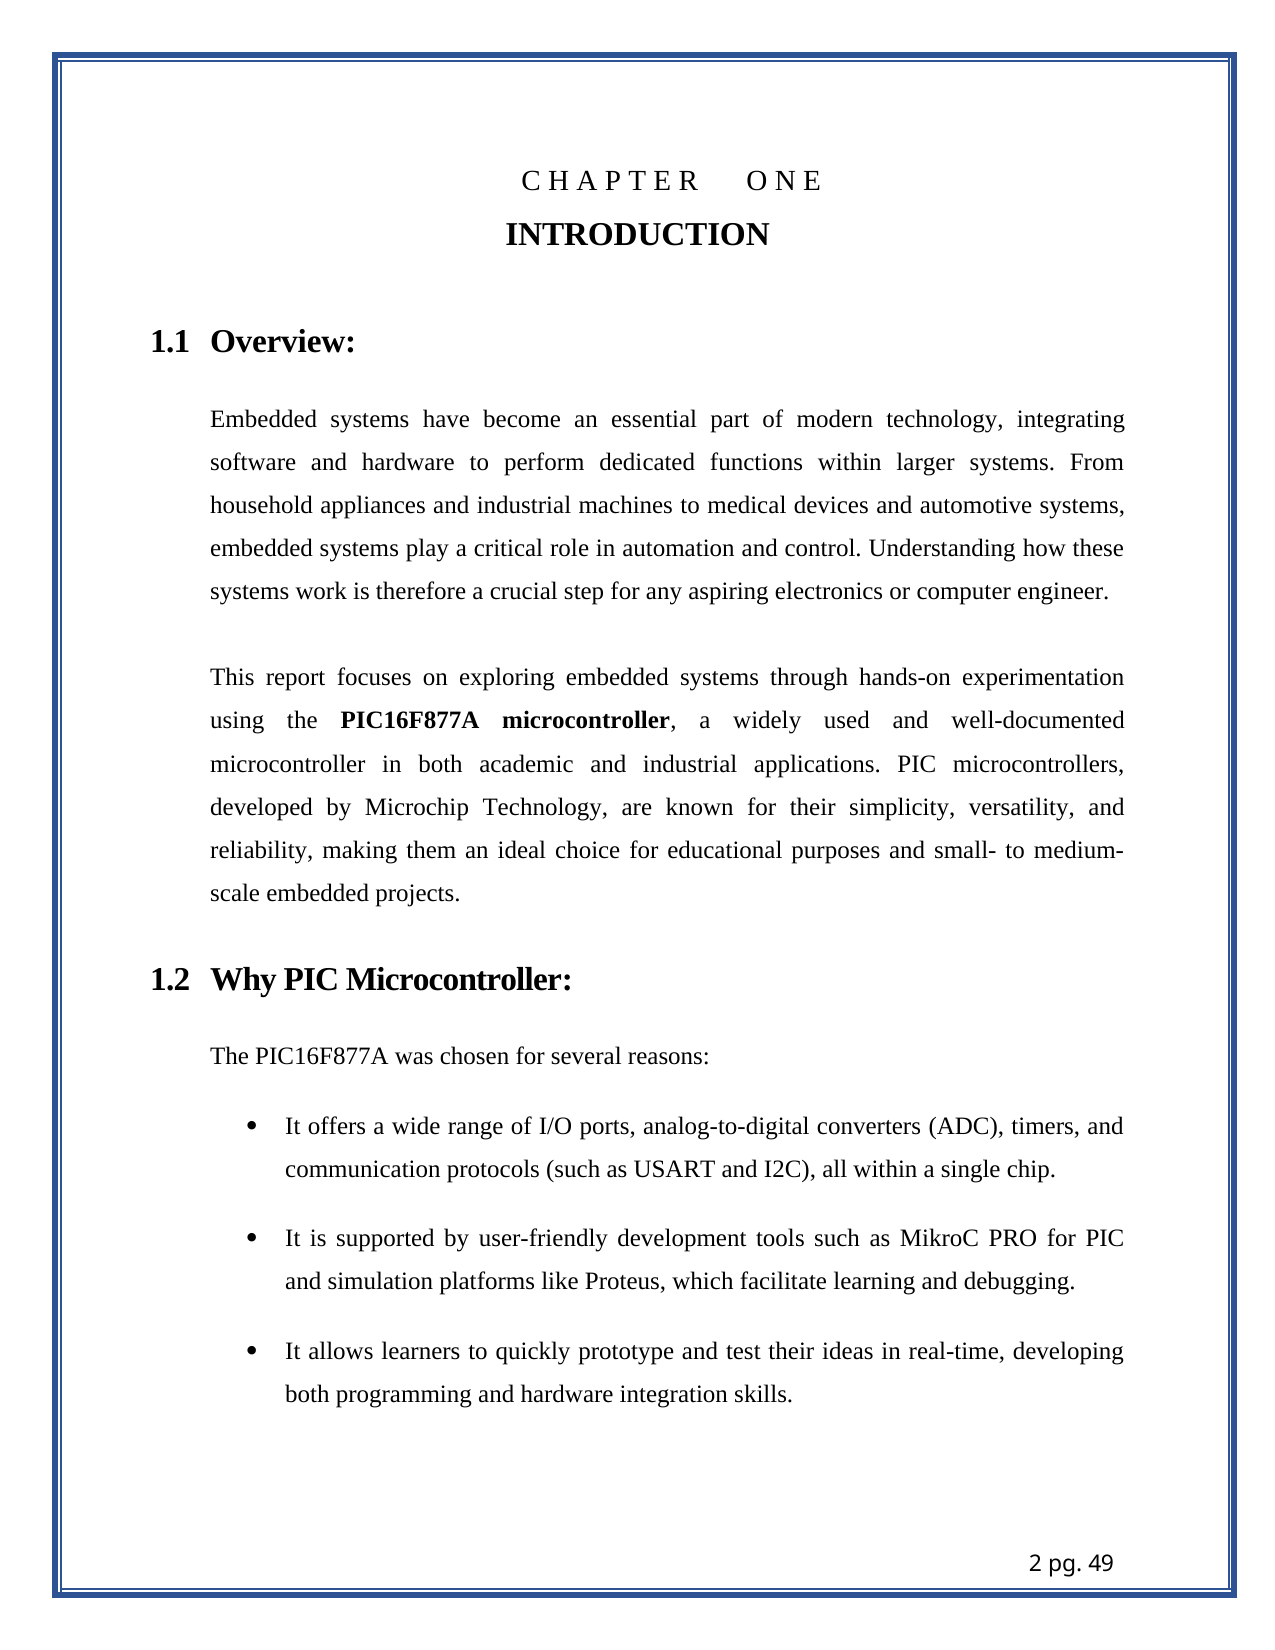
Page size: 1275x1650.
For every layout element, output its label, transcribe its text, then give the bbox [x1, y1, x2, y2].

text C H A P T E R O N E [150, 163, 1193, 197]
text The PIC16F877A was chosen for several reasons: [210, 1041, 1125, 1070]
list It is supported by user-friendly development tools such as MikroC PRO for PIC and simulation platforms like Proteus, which facilitate learning and debugging. [247, 1223, 1125, 1295]
subtitle Why PIC Microcontroller: [150, 959, 1228, 997]
list It offers a wide range of I/O ports, analog-to-digital converters (ADC), timers, and communication protocols (such as USART and I2C), all within a single chip. [247, 1111, 1125, 1183]
list It allows learners to quickly prototype and test their ideas in real-time, developing both programming and hardware integration skills. [247, 1336, 1125, 1408]
text This report focuses on exploring embedded systems through hands-on experimentation using the PIC16F877A microcontroller, a widely used and well-documented microcontroller in both academic and industrial applications. PIC microcontrollers, developed by Microchip Technology, are known for their simplicity, versatility, and reliability, making them an ideal choice for educational purposes and small- to medium-scale embedded projects. [210, 662, 1126, 907]
subtitle Overview: [150, 321, 1228, 360]
text Embedded systems have become an essential part of modern technology, integrating software and hardware to perform dedicated functions within larger systems. From household appliances and industrial machines to medical devices and automotive systems, embedded systems play a critical role in automation and control. Understanding how these systems work is therefore a crucial step for any aspiring electronics or computer engineer. [210, 404, 1126, 605]
subtitle INTRODUCTION [75, 214, 1200, 252]
